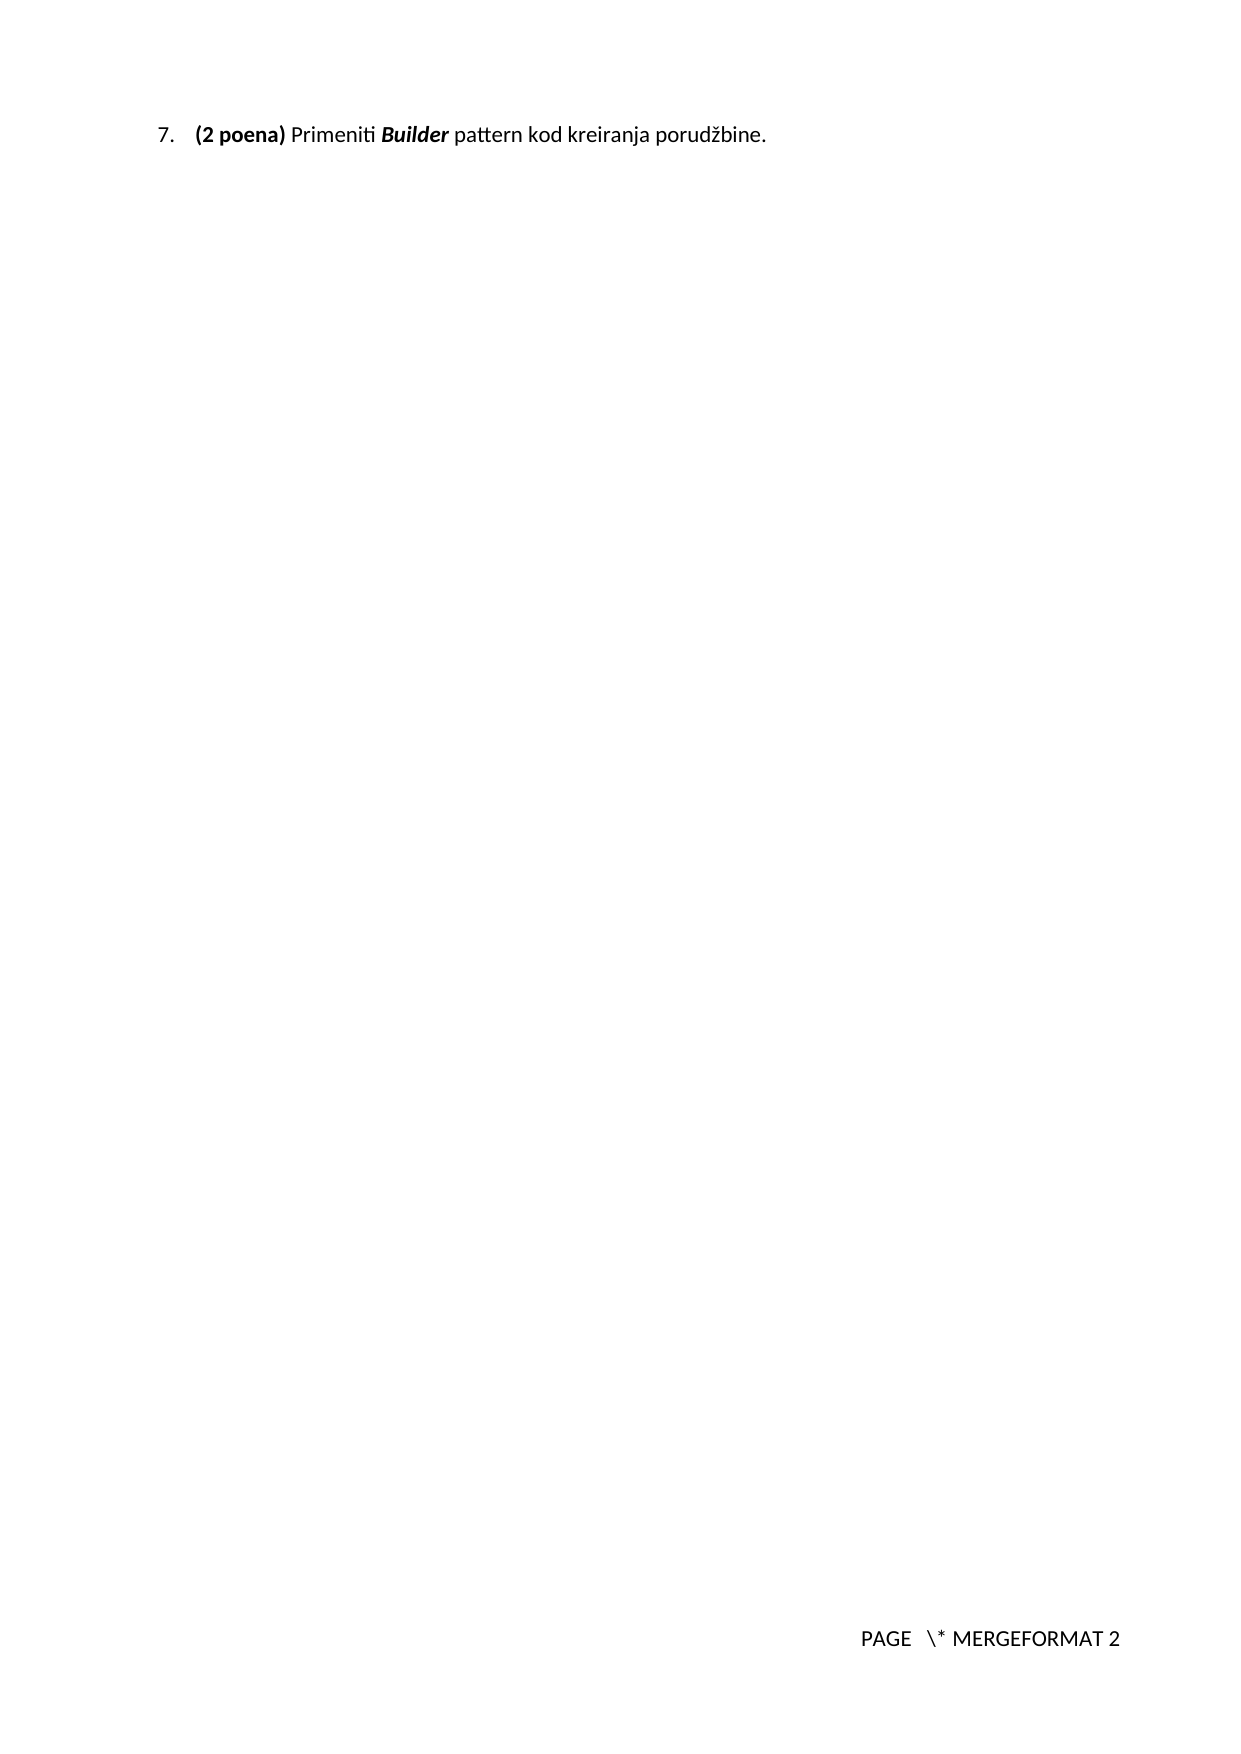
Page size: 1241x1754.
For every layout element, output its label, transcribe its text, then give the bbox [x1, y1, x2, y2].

list (2 poena) Primeniti Builder pattern kod kreiranja porudžbine. [157, 120, 1120, 148]
